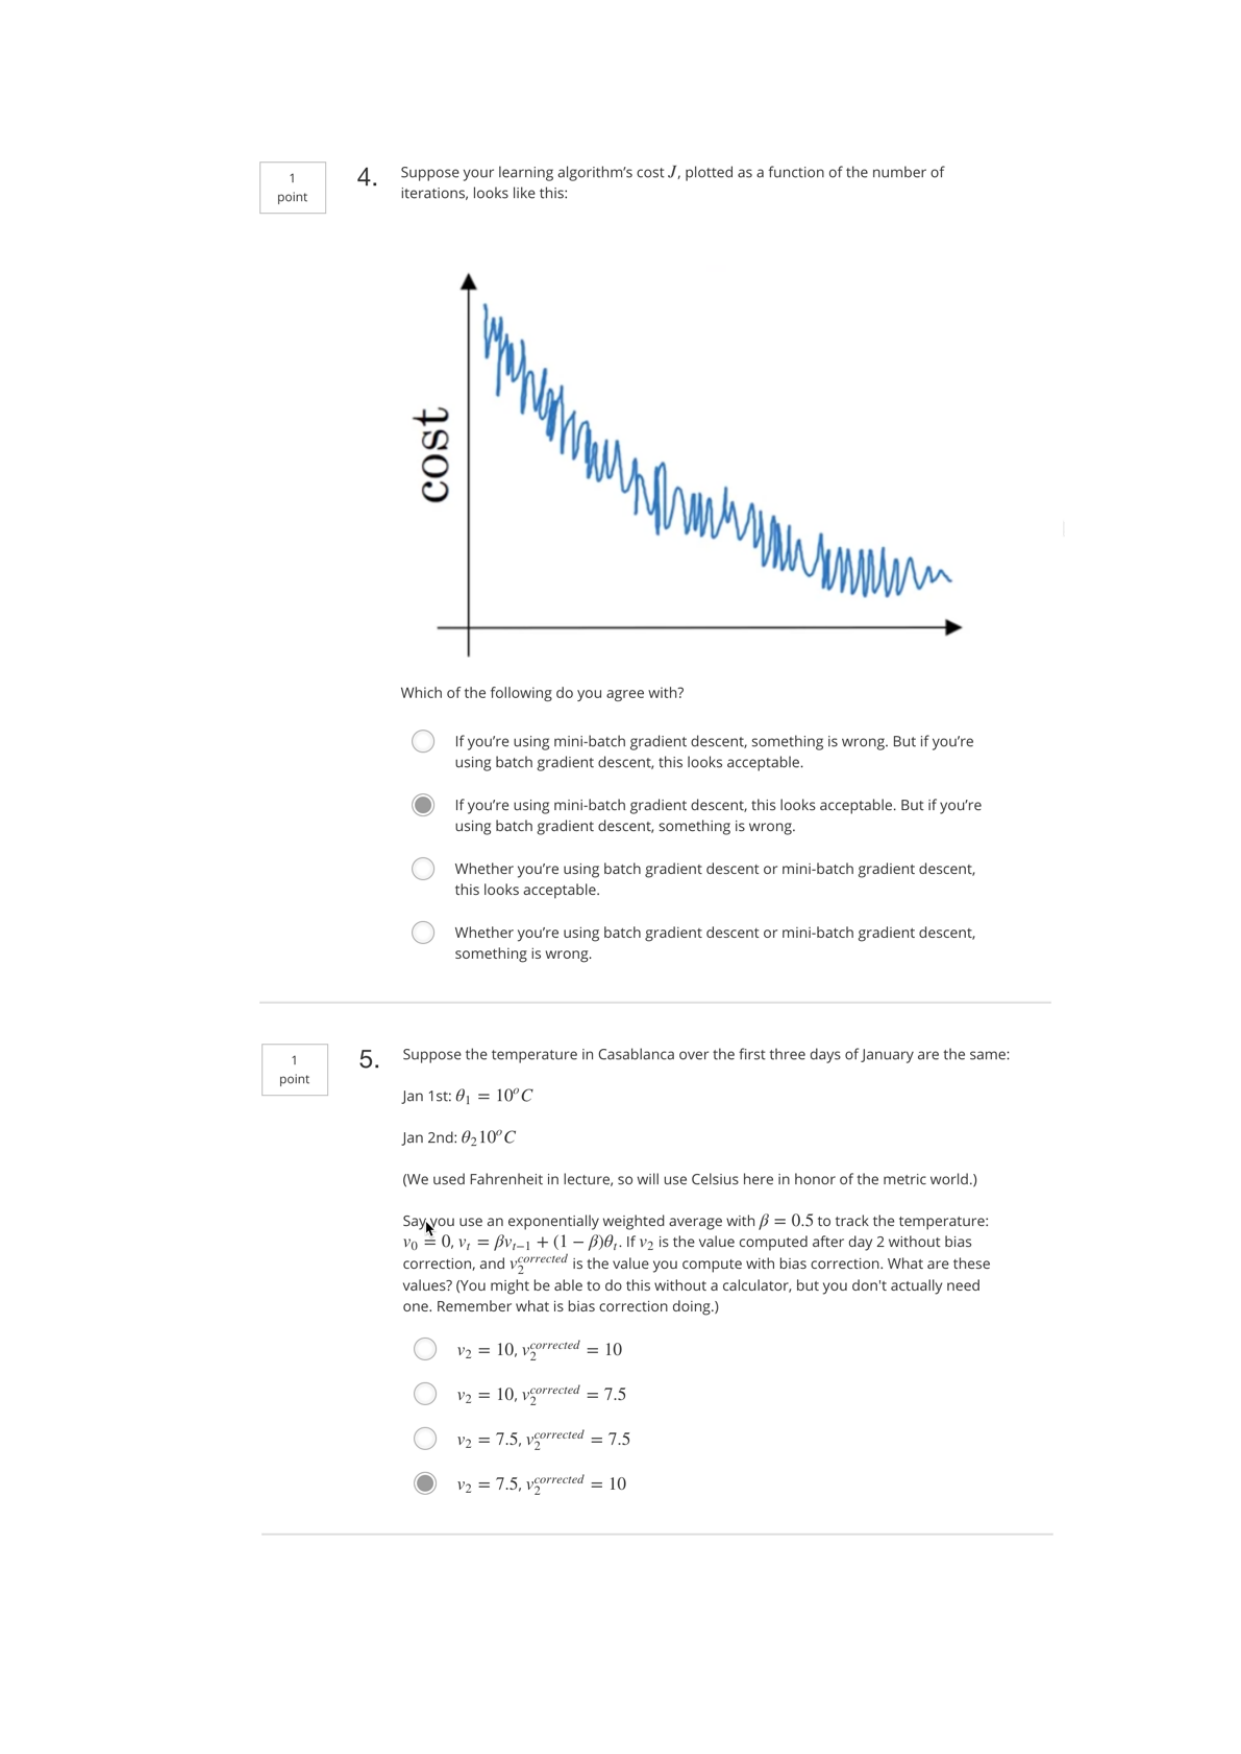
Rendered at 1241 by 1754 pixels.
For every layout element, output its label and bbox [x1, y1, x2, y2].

picture [150, 150, 1067, 1546]
